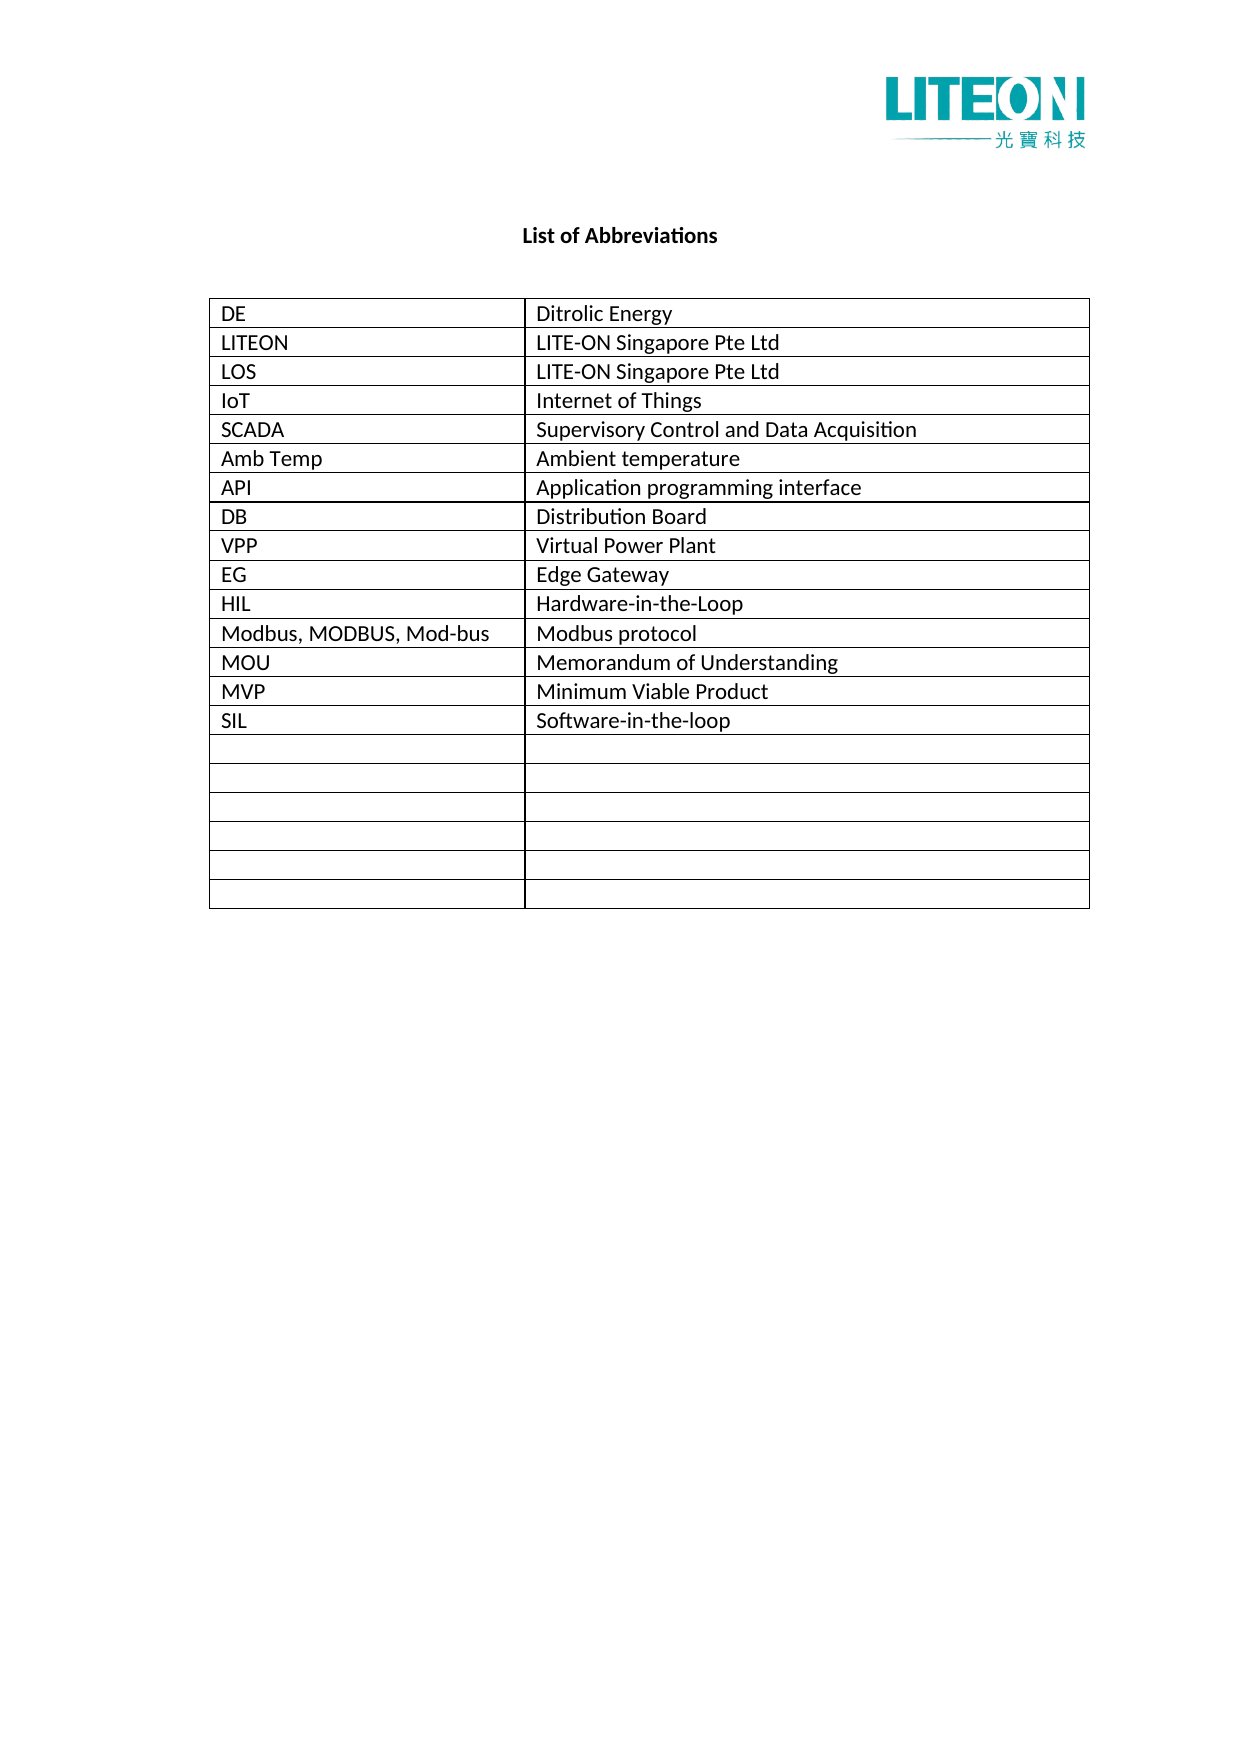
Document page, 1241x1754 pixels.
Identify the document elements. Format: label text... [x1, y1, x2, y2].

table_cell [210, 764, 524, 792]
table_cell Amb Temp [210, 444, 524, 472]
table_cell [210, 880, 524, 908]
table_cell [526, 764, 1089, 792]
table_cell Edge Gateway [526, 561, 1089, 588]
table_cell [526, 851, 1089, 879]
table_cell MVP [210, 677, 524, 705]
table_cell LITEON [210, 328, 524, 356]
table_cell IoT [210, 386, 524, 414]
table_cell Memorandum of Understanding [526, 648, 1089, 676]
table_cell SIL [210, 706, 524, 734]
picture [879, 73, 1091, 151]
table_cell Application programming interface [526, 473, 1089, 501]
table_cell HIL [210, 590, 524, 618]
table_cell [526, 735, 1089, 763]
table_header DE [210, 299, 524, 327]
table_cell LITE-ON Singapore Pte Ltd [526, 357, 1089, 385]
table_cell EG [210, 561, 524, 588]
table_cell MOU [210, 648, 524, 676]
table_cell Internet of Things [526, 386, 1089, 414]
text List of Abbreviations [150, 221, 1090, 249]
table_cell [526, 880, 1089, 908]
table_cell Modbus, MODBUS, Mod-bus [210, 619, 524, 647]
table_cell [526, 822, 1089, 850]
table_cell [210, 735, 524, 763]
table_cell Ambient temperature [526, 444, 1089, 472]
table_cell Minimum Viable Product [526, 677, 1089, 705]
table_cell Distribution Board [526, 503, 1089, 530]
table_cell VPP [210, 531, 524, 559]
table_cell Supervisory Control and Data Acquisition [526, 415, 1089, 443]
table_cell DB [210, 503, 524, 530]
table_cell API [210, 473, 524, 501]
table_header Ditrolic Energy [526, 299, 1089, 327]
table_cell Modbus protocol [526, 619, 1089, 647]
table_cell SCADA [210, 415, 524, 443]
table_cell Software-in-the-loop [526, 706, 1089, 734]
table_cell LITE-ON Singapore Pte Ltd [526, 328, 1089, 356]
table_cell [526, 793, 1089, 821]
table_cell [210, 793, 524, 821]
table_cell Hardware-in-the-Loop [526, 590, 1089, 618]
table_cell LOS [210, 357, 524, 385]
table_cell Virtual Power Plant [526, 531, 1089, 559]
table_cell [210, 851, 524, 879]
table_cell [210, 822, 524, 850]
